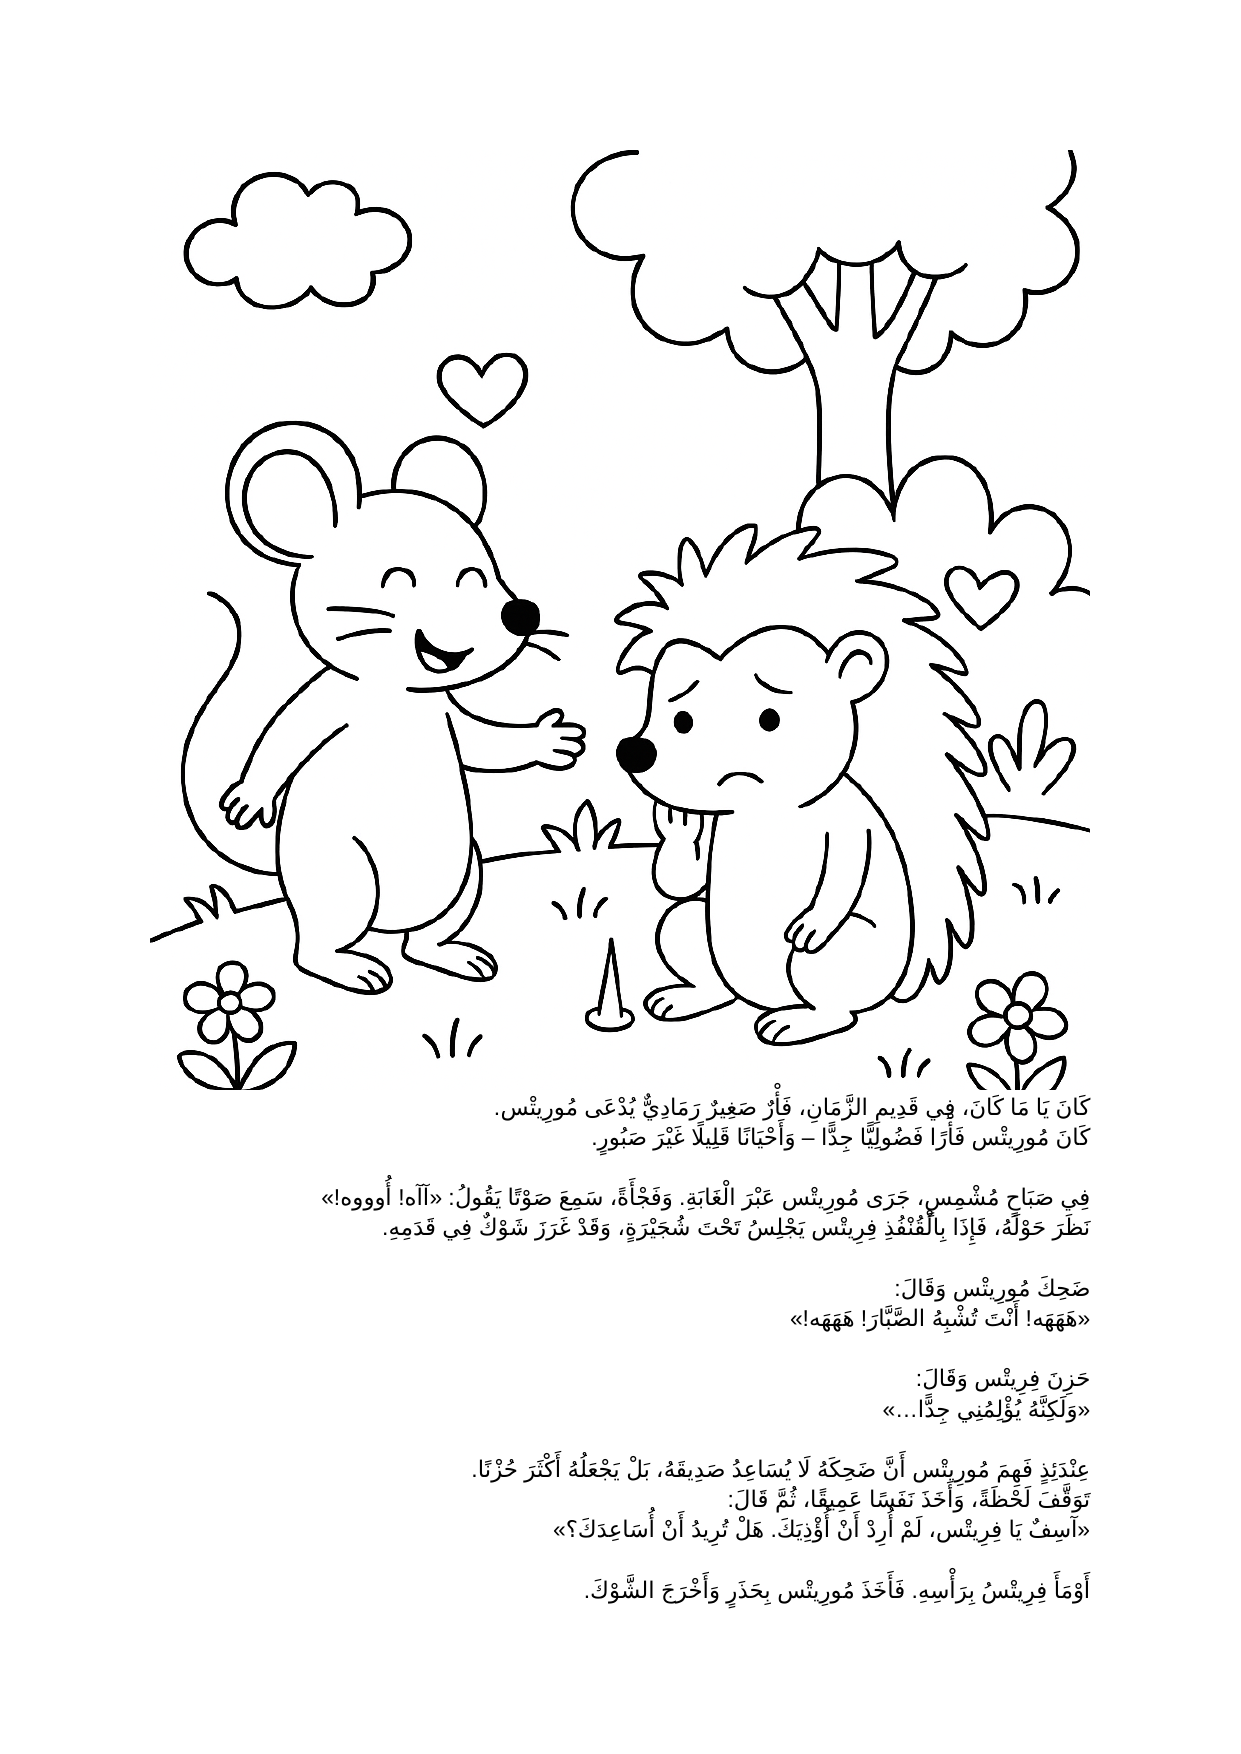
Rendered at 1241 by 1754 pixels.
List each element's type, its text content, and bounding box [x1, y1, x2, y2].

text نَظَرَ حَوْلَهُ، فَإِذَا بِالْقُنْفُذِ فِرِيتْس يَجْلِسُ تَحْتَ شُجَيْرَةٍ، وَقَدْ غَرَزَ شَوْكٌ فِي قَدَمِهِ. [150, 1214, 1090, 1241]
text فِي صَبَاحٍ مُشْمِسٍ، جَرَى مُورِيتْس عَبْرَ الْغَابَةِ. وَفَجْأَةً، سَمِعَ صَوْتًا يَقُولُ: «آآه! أُوووه!» [150, 1184, 1090, 1210]
text ضَحِكَ مُورِيتْس وَقَالَ: [150, 1275, 1090, 1301]
text كَانَ يَا مَا كَانَ، فِي قَدِيمِ الزَّمَانِ، فَأْرٌ صَغِيرٌ رَمَادِيٌّ يُدْعَى مُورِيتْس. [150, 1093, 1090, 1120]
text «وَلَكِنَّهُ يُؤْلِمُنِي جِدًّا…» [150, 1396, 1090, 1422]
text عِنْدَئِذٍ فَهِمَ مُورِيتْس أَنَّ ضَحِكَهُ لَا يُسَاعِدُ صَدِيقَهُ، بَلْ يَجْعَلُهُ أَكْثَرَ حُزْنًا. [150, 1456, 1090, 1482]
text «هَهَهَه! أَنْتَ تُشْبِهُ الصَّبَّارَ! هَهَهَه!» [150, 1305, 1090, 1331]
text أَوْمَأَ فِرِيتْسُ بِرَأْسِهِ. فَأَخَذَ مُورِيتْس بِحَذَرٍ وَأَخْرَجَ الشَّوْكَ. [150, 1577, 1090, 1603]
picture [150, 150, 1090, 1090]
text «آسِفٌ يَا فِرِيتْس، لَمْ أُرِدْ أَنْ أُؤْذِيَكَ. هَلْ تُرِيدُ أَنْ أُسَاعِدَكَ؟» [150, 1516, 1090, 1543]
text تَوَقَّفَ لَحْظَةً، وَأَخَذَ نَفَسًا عَمِيقًا، ثُمَّ قَالَ: [150, 1486, 1090, 1512]
text حَزِنَ فِرِيتْس وَقَالَ: [150, 1365, 1090, 1392]
text كَانَ مُورِيتْس فَأْرًا فَضُولِيًّا جِدًّا – وَأَحْيَانًا قَلِيلًا غَيْرَ صَبُورٍ. [150, 1124, 1090, 1150]
